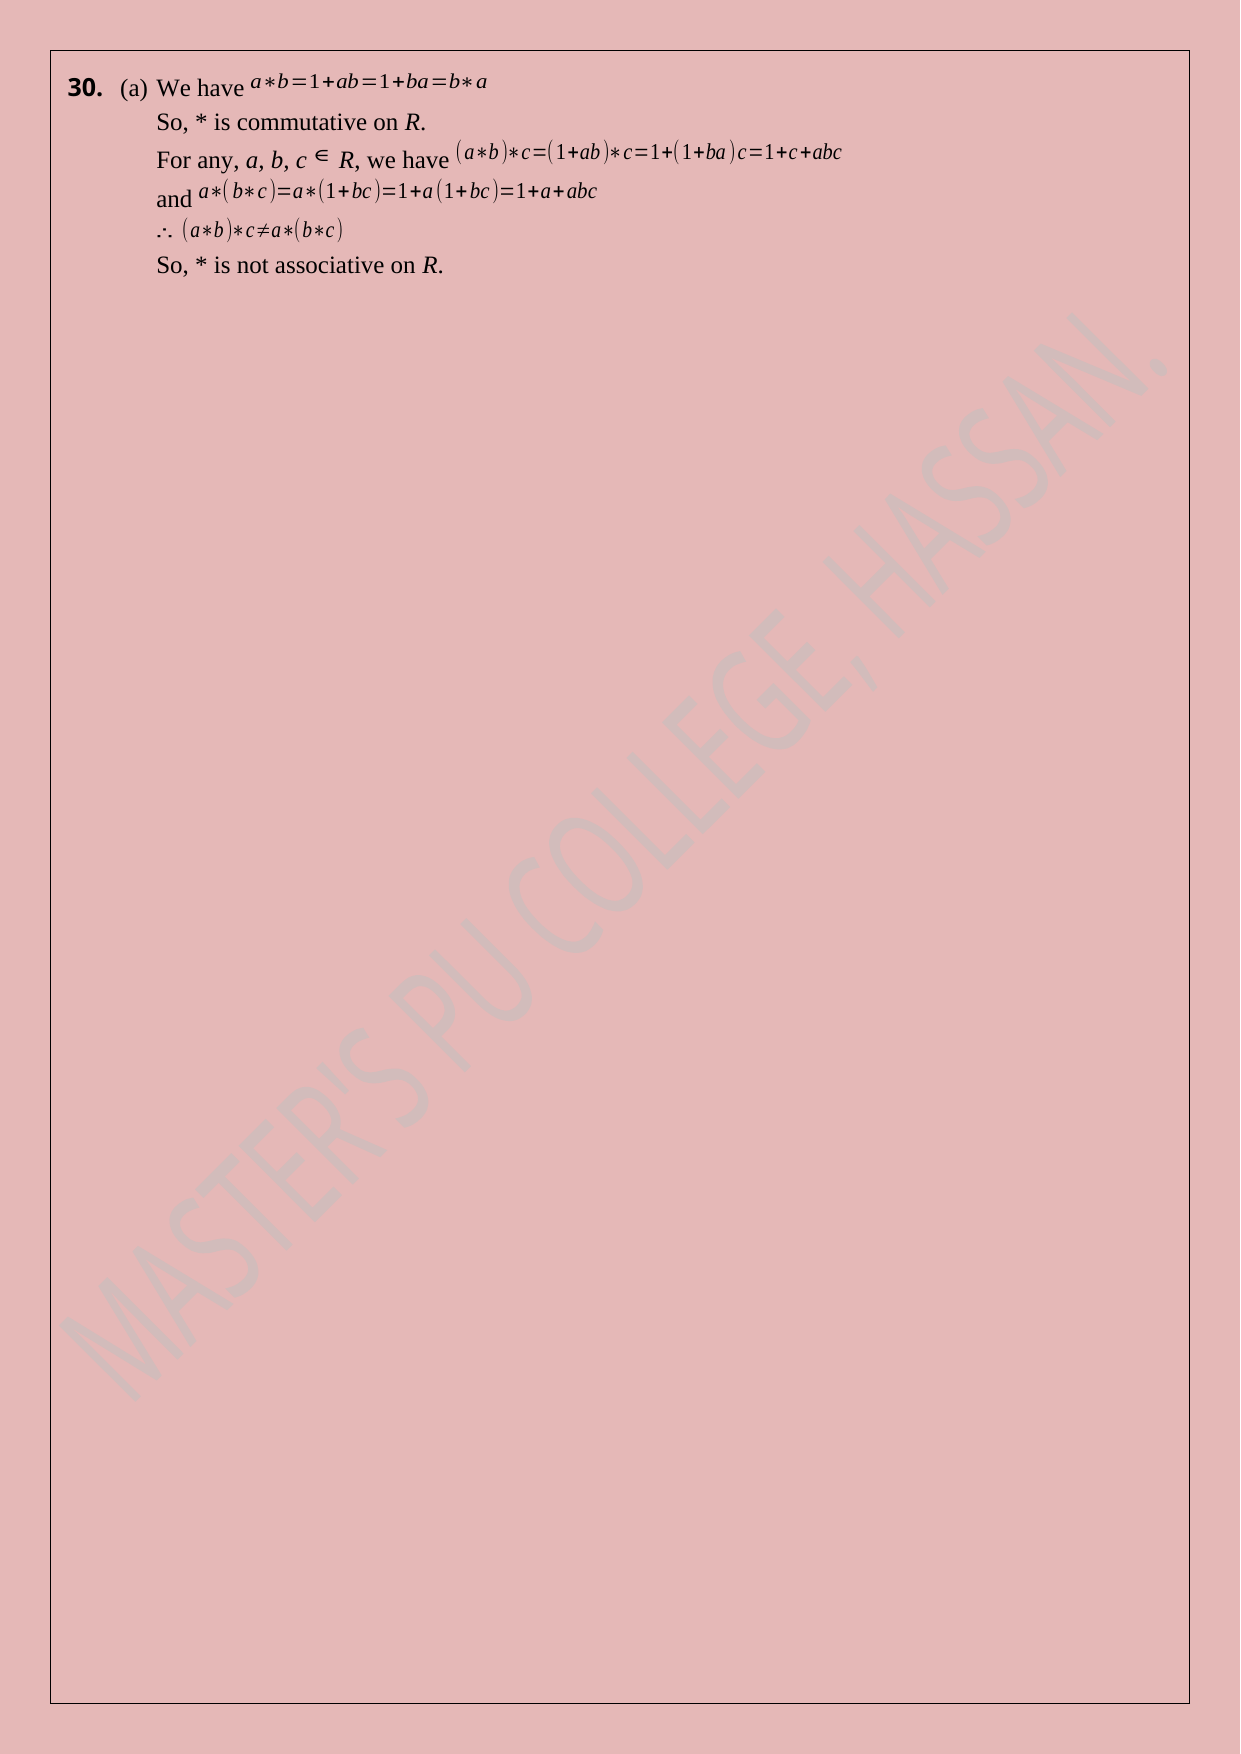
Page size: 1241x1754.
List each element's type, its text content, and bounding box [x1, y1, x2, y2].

text So, * is not associative on R. [67, 250, 1173, 279]
text For any, a, b, c R, we have [67, 138, 1173, 174]
text So, * is commutative on R. [67, 107, 1173, 135]
list (a) We have [67, 69, 1173, 103]
text and [67, 177, 1173, 213]
